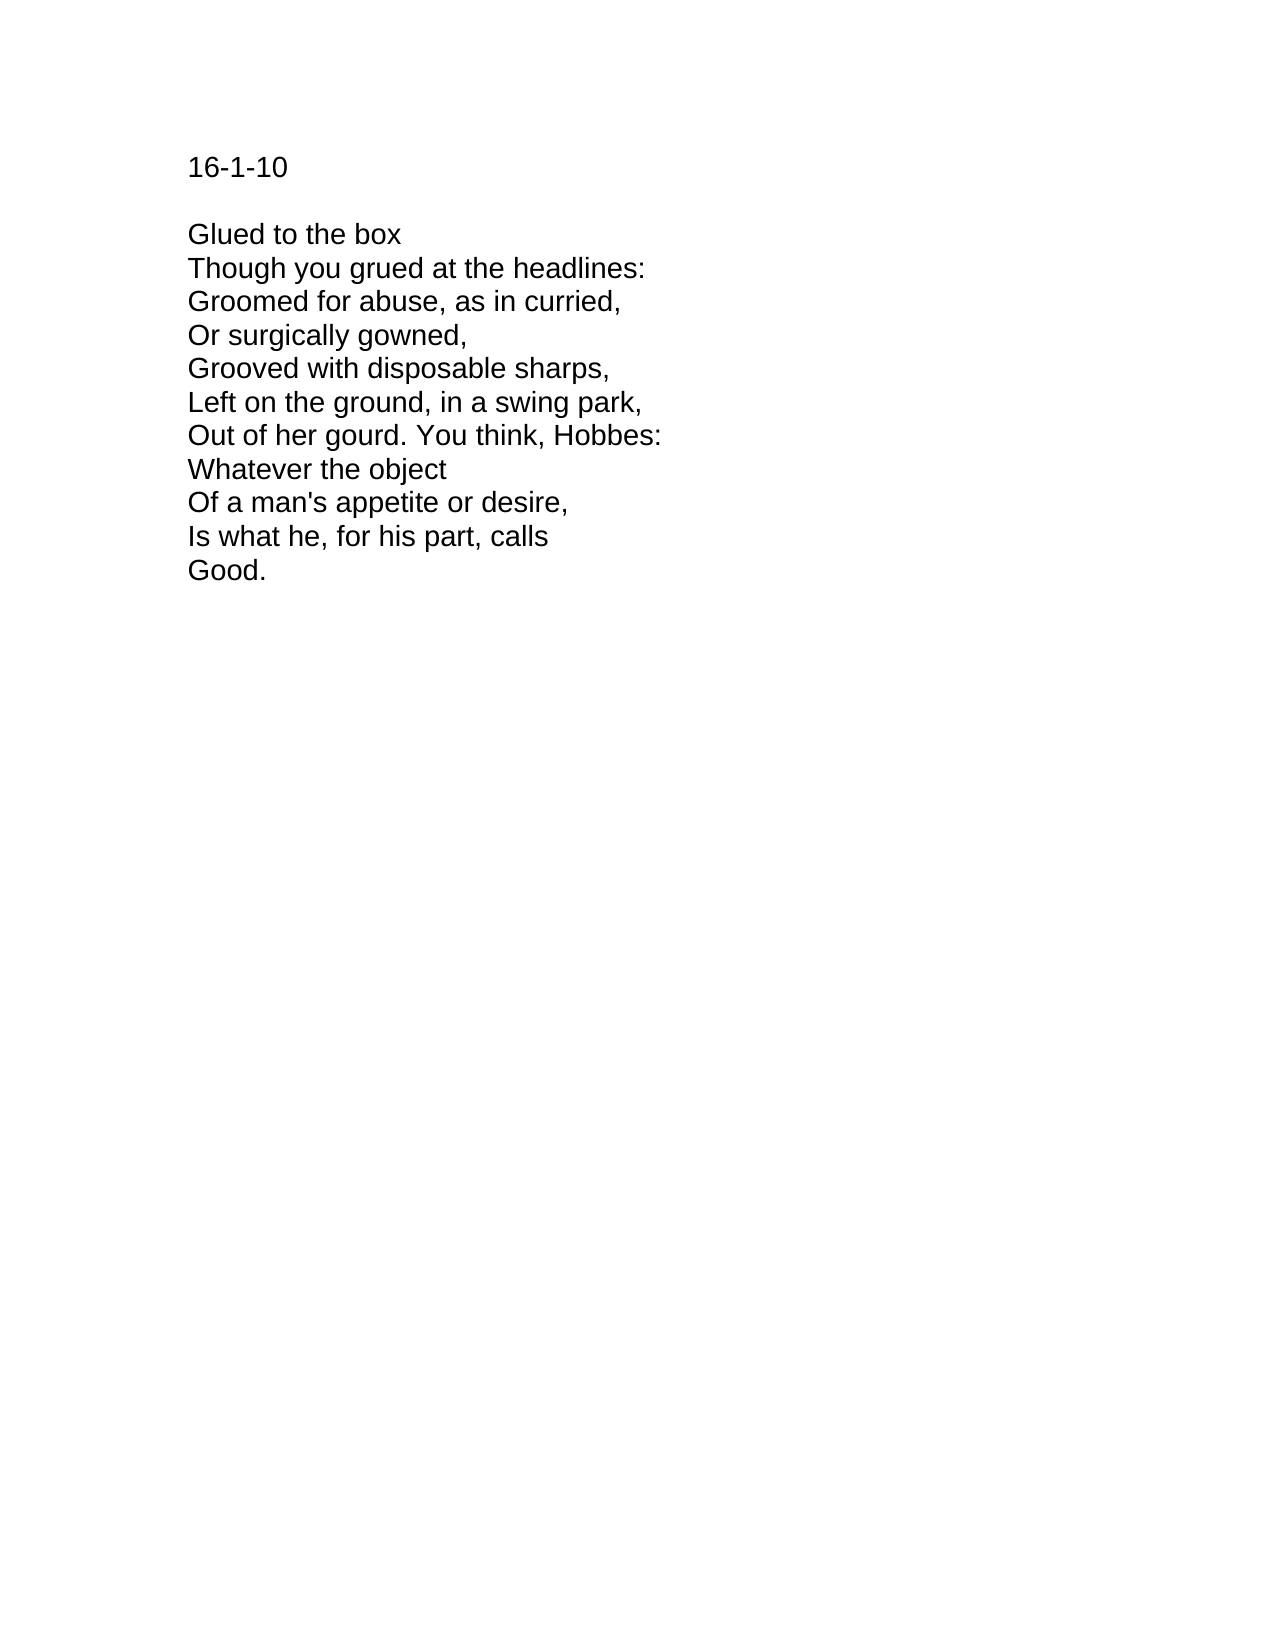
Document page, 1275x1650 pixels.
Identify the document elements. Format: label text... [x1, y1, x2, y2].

text 16-1-10 Glued to the box Though you grued at the headlines: Groomed for abuse, as in curried, Or surgically gowned, Grooved with disposable sharps, Left on the ground, in a swing park, Out of her gourd. You think, Hobbes: Whatever the object Of a man's appetite or desire, Is what he, for his part, calls Good. [187, 150, 1087, 619]
